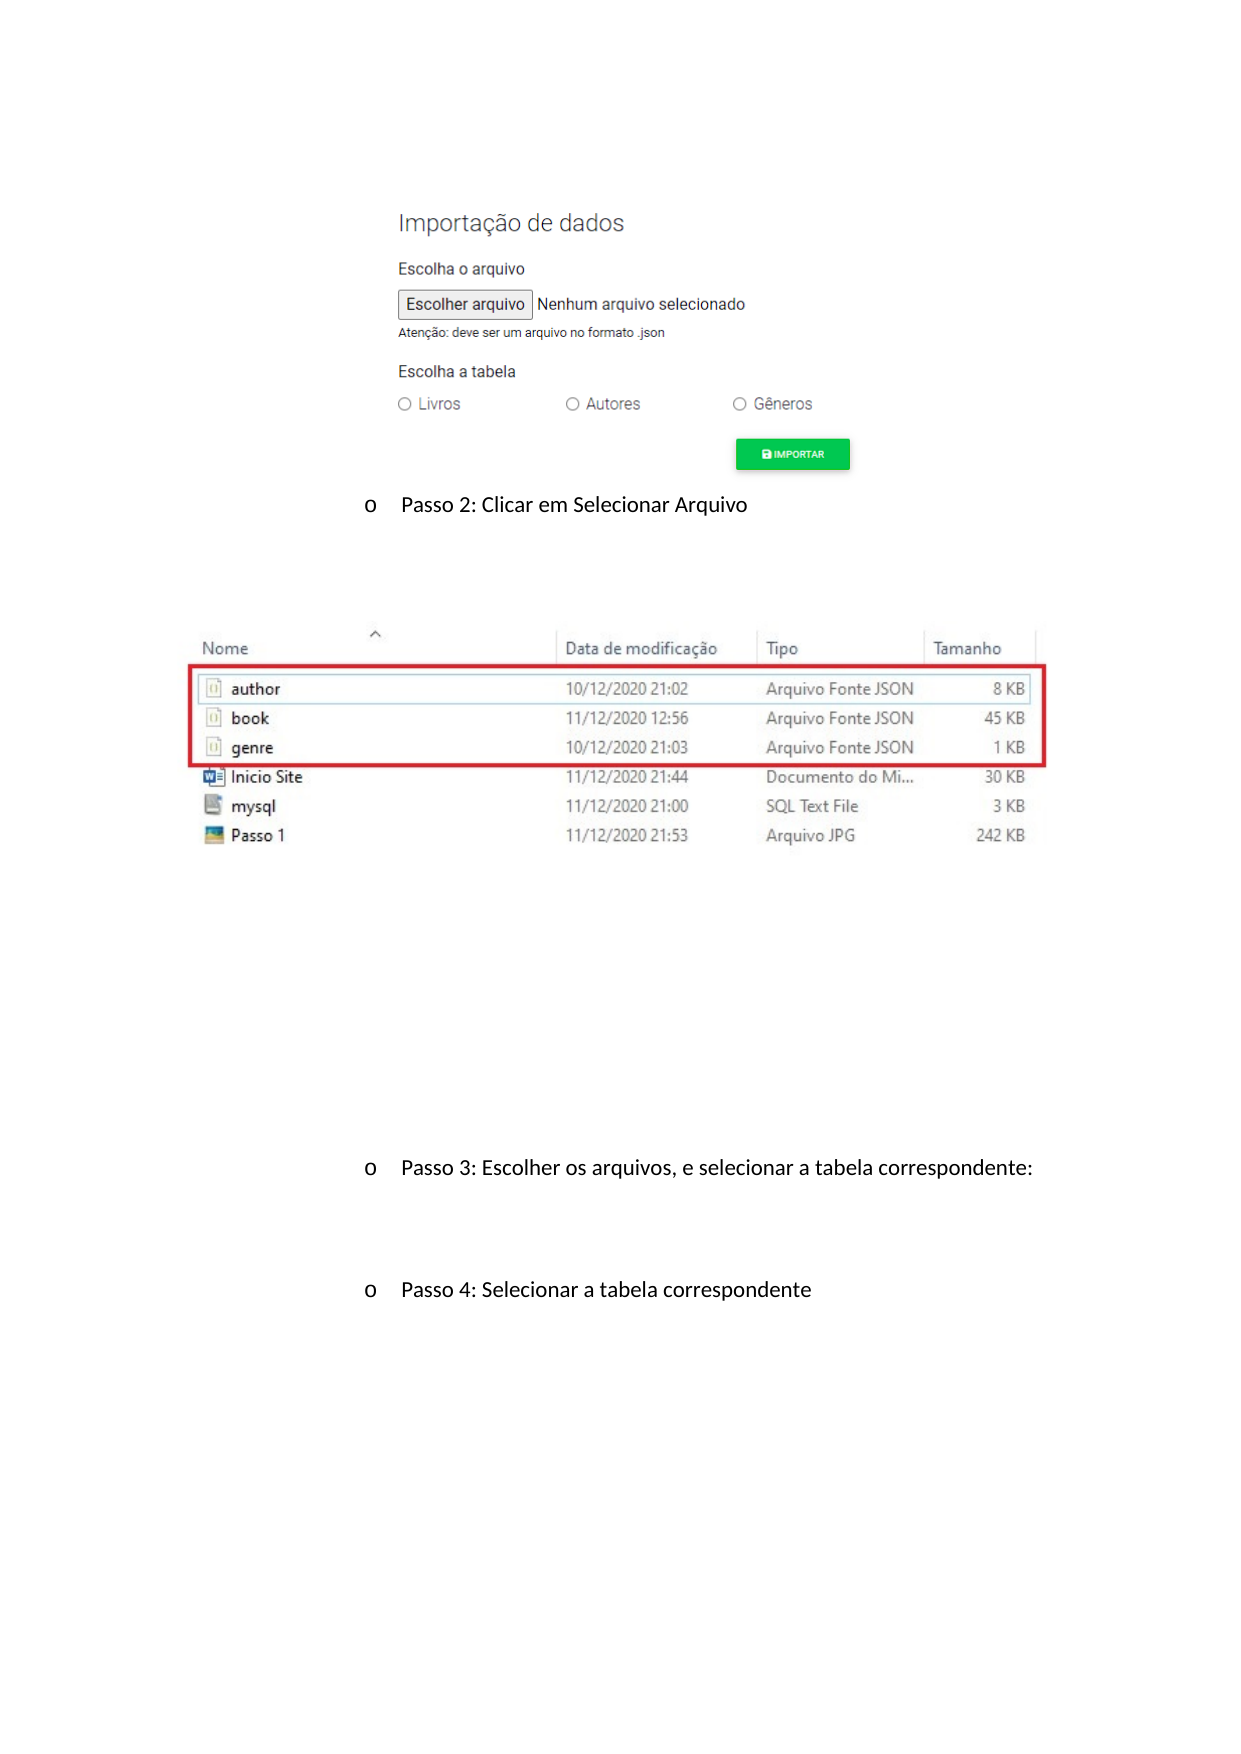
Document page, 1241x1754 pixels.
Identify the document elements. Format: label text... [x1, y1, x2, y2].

picture [376, 192, 864, 486]
list Passo 3: Escolher os arquivos, e selecionar a tabela correspondente: [363, 1153, 1063, 1183]
list Passo 4: Selecionar a tabela correspondente [363, 1276, 1063, 1305]
picture [177, 621, 1063, 868]
